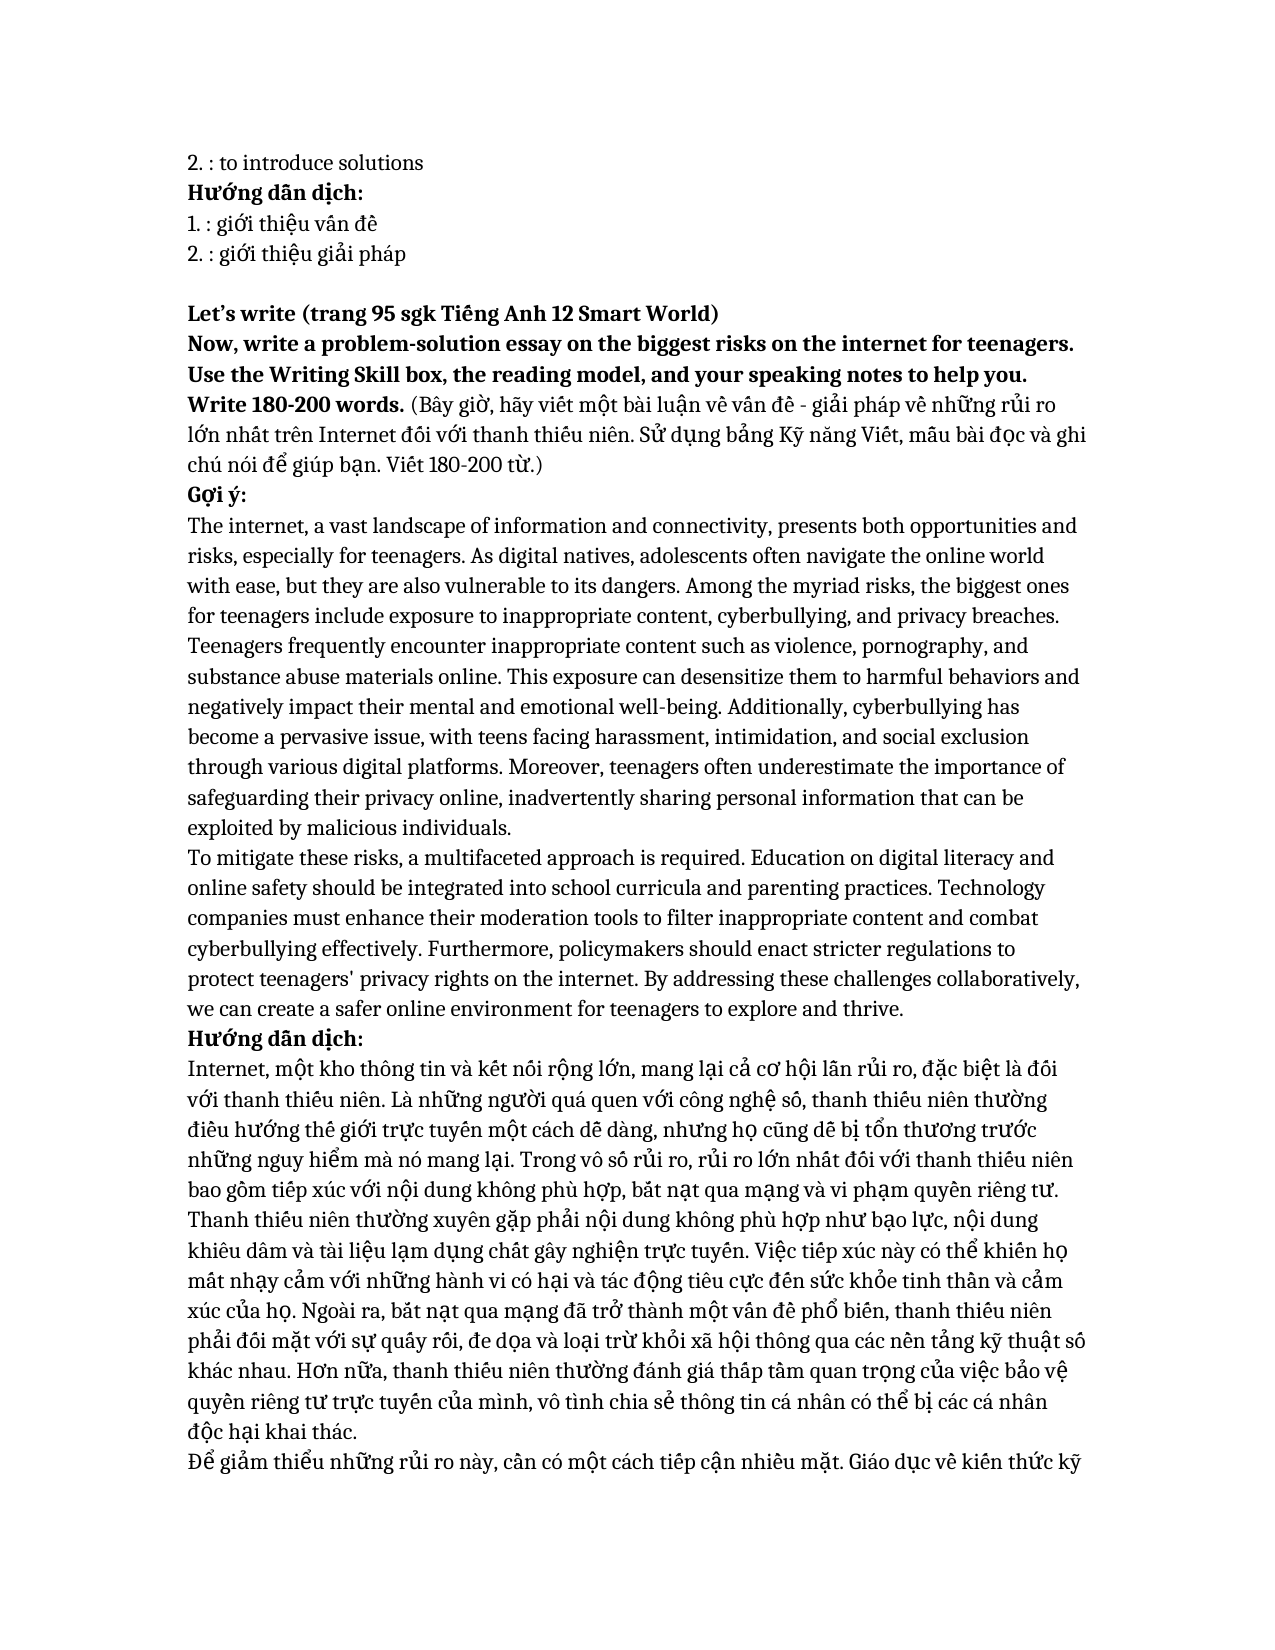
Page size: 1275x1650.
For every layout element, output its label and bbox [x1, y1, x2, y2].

text [187, 150, 1087, 1475]
